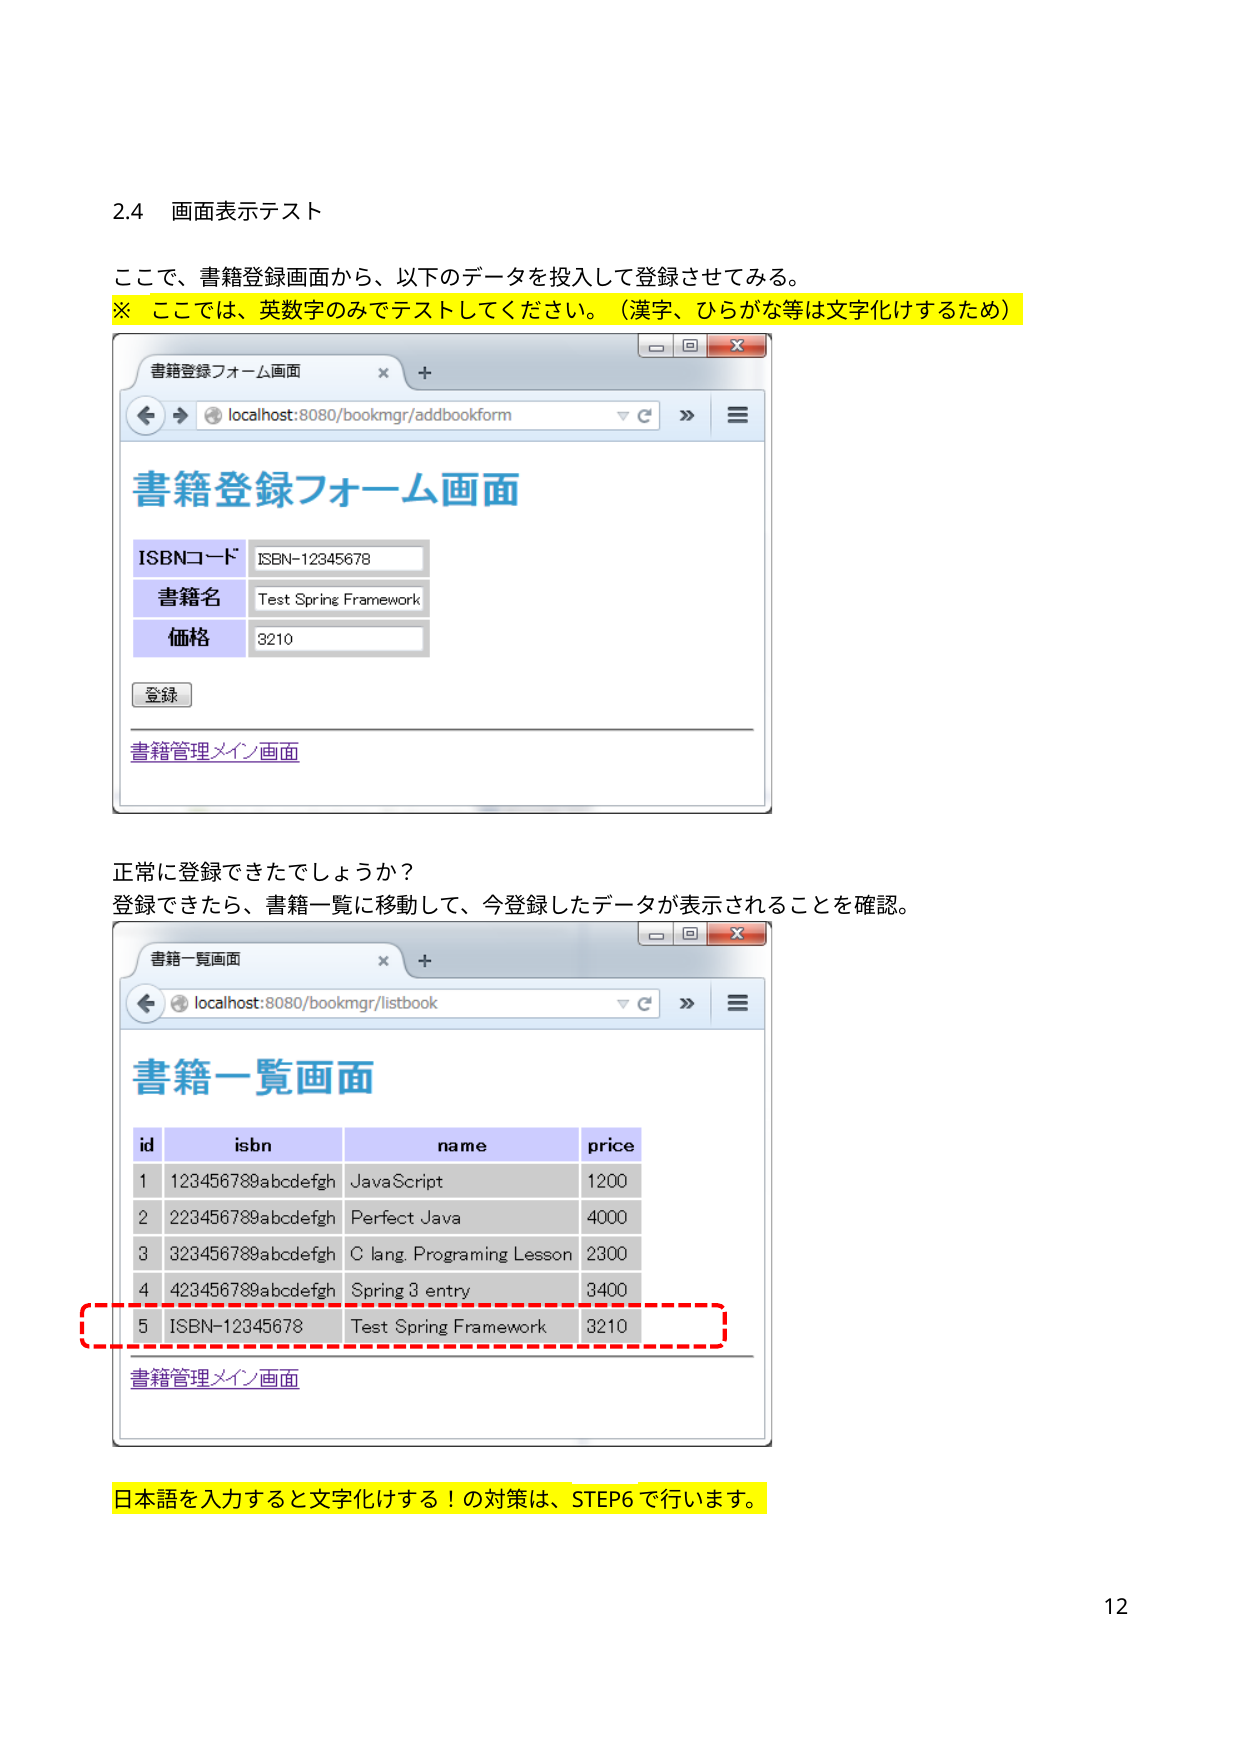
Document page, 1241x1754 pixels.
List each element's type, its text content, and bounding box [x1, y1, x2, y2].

text ここで、書籍登録画面から、以下のデータを投入して登録させてみる。 [112, 259, 1128, 293]
picture [112, 921, 773, 1447]
text 日本語を入力すると文字化けする！の対策は、STEP6で行います。 [112, 1481, 1128, 1514]
picture [112, 333, 773, 814]
text 登録できたら、書籍一覧に移動して、今登録したデータが表示されることを確認。 [112, 887, 1128, 920]
text 正常に登録できたでしょうか？ [112, 854, 1128, 887]
subtitle 画面表示テスト [112, 193, 1128, 227]
list ここでは、英数字のみでテストしてください。（漢字、ひらがな等は文字化けするため） [112, 293, 1128, 326]
